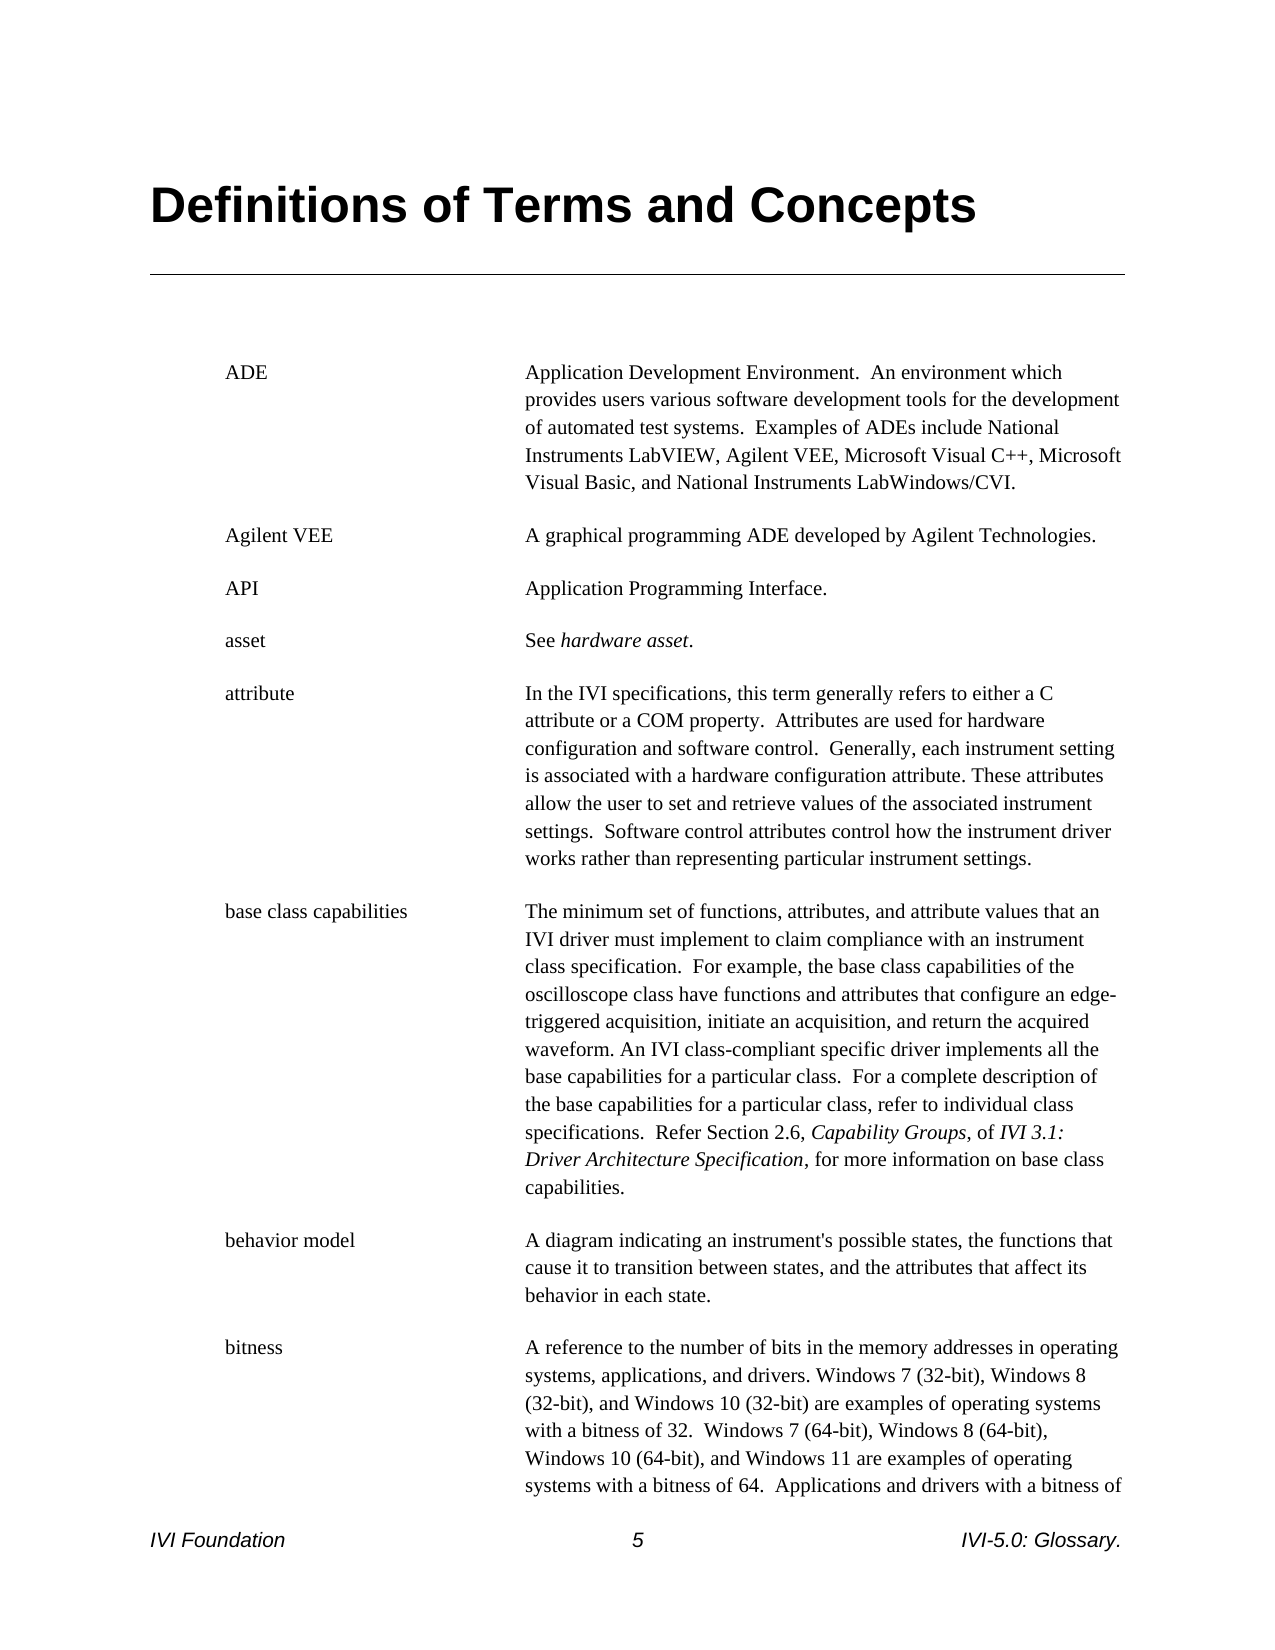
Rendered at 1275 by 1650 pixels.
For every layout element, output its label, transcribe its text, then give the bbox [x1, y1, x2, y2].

list attribute In the IVI specifications, this term generally refers to either a C attribute or a COM property. Attributes are used for hardware configuration and software control. Generally, each instrument setting is associated with a hardware configuration attribute. These attributes allow the user to set and retrieve values of the associated instrument settings. Software control attributes control how the instrument driver works rather than representing particular instrument settings. [225, 681, 1125, 870]
list API Application Programming Interface. [225, 575, 1125, 599]
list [225, 1335, 1125, 1497]
list Agilent VEE A graphical programming ADE developed by Agilent Technologies. [225, 523, 1125, 547]
list base class capabilities The minimum set of functions, attributes, and attribute values that an IVI driver must implement to claim compliance with an instrument class specification. For example, the base class capabilities of the oscilloscope class have functions and attributes that configure an edge-triggered acquisition, initiate an acquisition, and return the acquired waveform. An IVI class-compliant specific driver implements all the base capabilities for a particular class. For a complete description of the base capabilities for a particular class, refer to individual class specifications. Refer Section 2.6, Capability Groups, of IVI 3.1: Driver Architecture Specification, for more information on base class capabilities. [225, 899, 1125, 1199]
list asset See hardware asset. [225, 628, 1125, 652]
title Definitions of Terms and Concepts [150, 175, 1125, 274]
list behavior model A diagram indicating an instrument's possible states, the functions that cause it to transition between states, and the attributes that affect its behavior in each state. [225, 1227, 1125, 1307]
list ADE Application Development Environment. An environment which provides users various software development tools for the development of automated test systems. Examples of ADEs include National Instruments LabVIEW, Agilent VEE, Microsoft Visual C++, Microsoft Visual Basic, and National Instruments LabWindows/CVI. [225, 360, 1125, 494]
